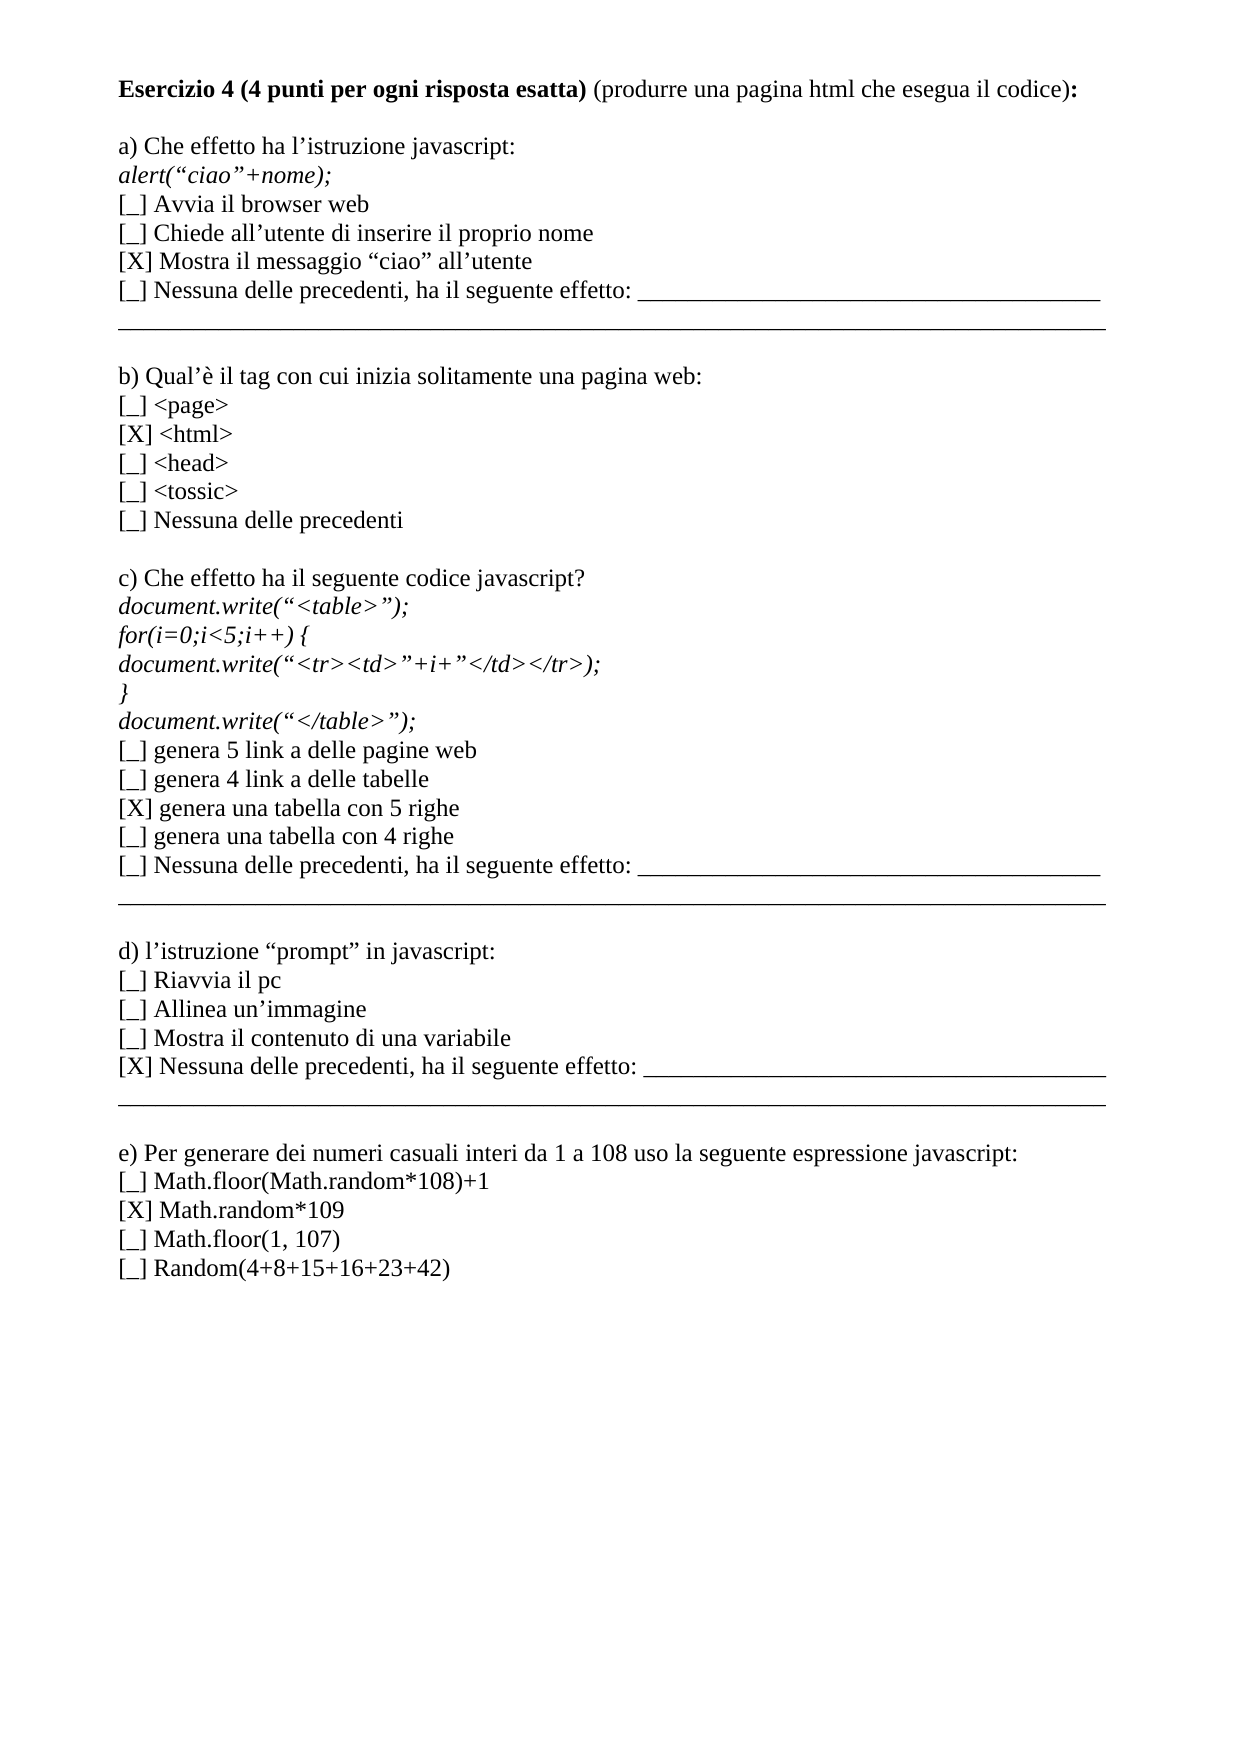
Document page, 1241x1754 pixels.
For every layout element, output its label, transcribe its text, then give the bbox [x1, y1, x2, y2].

text document.write(“<tr><td>”+i+”</td></tr>); [118, 649, 1122, 678]
text [_] Mostra il contenuto di una variabile [118, 1023, 1122, 1051]
text [_] Avvia il browser web [118, 189, 1122, 218]
text [_] Allinea un’immagine [118, 994, 1122, 1023]
text } [118, 678, 1122, 706]
text [_] Nessuna delle precedenti [118, 505, 1122, 534]
text _______________________________________________________________________________ [118, 1080, 1122, 1109]
text for(i=0;i<5;i++) { [118, 620, 1122, 649]
text [_] genera 4 link a delle tabelle [118, 764, 1122, 793]
text Esercizio 4 (4 punti per ogni risposta esatta) (produrre una pagina html che esegua il codice): [118, 74, 1122, 103]
text d) l’istruzione “prompt” in javascript: [118, 936, 1122, 965]
text [_] genera 5 link a delle pagine web [118, 735, 1122, 764]
text alert(“ciao”+nome); [118, 160, 1122, 189]
text [_] Riavvia il pc [118, 965, 1122, 994]
text [_] <head> [118, 448, 1122, 476]
text [X] <html> [118, 419, 1122, 448]
text [X] Mostra il messaggio “ciao” all’utente [118, 246, 1122, 275]
text b) Qual’è il tag con cui inizia solitamente una pagina web: [118, 361, 1122, 390]
text [_] Nessuna delle precedenti, ha il seguente effetto: _____________________________________ [118, 275, 1122, 304]
text [X] Nessuna delle precedenti, ha il seguente effetto: _____________________________________ [118, 1051, 1122, 1080]
text [_] genera una tabella con 4 righe [118, 821, 1122, 850]
text e) Per generare dei numeri casuali interi da 1 a 108 uso la seguente espressione javascript: [118, 1138, 1122, 1166]
text document.write(“</table>”); [118, 706, 1122, 735]
text a) Che effetto ha l’istruzione javascript: [118, 131, 1122, 160]
text [_] Math.floor(Math.random*108)+1 [118, 1166, 1122, 1195]
text [_] <page> [118, 390, 1122, 419]
text [_] Nessuna delle precedenti, ha il seguente effetto: _____________________________________ [118, 850, 1122, 879]
text [X] genera una tabella con 5 righe [118, 793, 1122, 821]
text _______________________________________________________________________________ [118, 879, 1122, 908]
text [_] Chiede all’utente di inserire il proprio nome [118, 218, 1122, 246]
text [_] Random(4+8+15+16+23+42) [118, 1253, 1122, 1281]
text [X] Math.random*109 [118, 1195, 1122, 1224]
text c) Che effetto ha il seguente codice javascript? [118, 563, 1122, 591]
text document.write(“<table>”); [118, 591, 1122, 620]
text [_] Math.floor(1, 107) [118, 1224, 1122, 1253]
text _______________________________________________________________________________ [118, 304, 1122, 333]
text [_] <tossic> [118, 476, 1122, 505]
